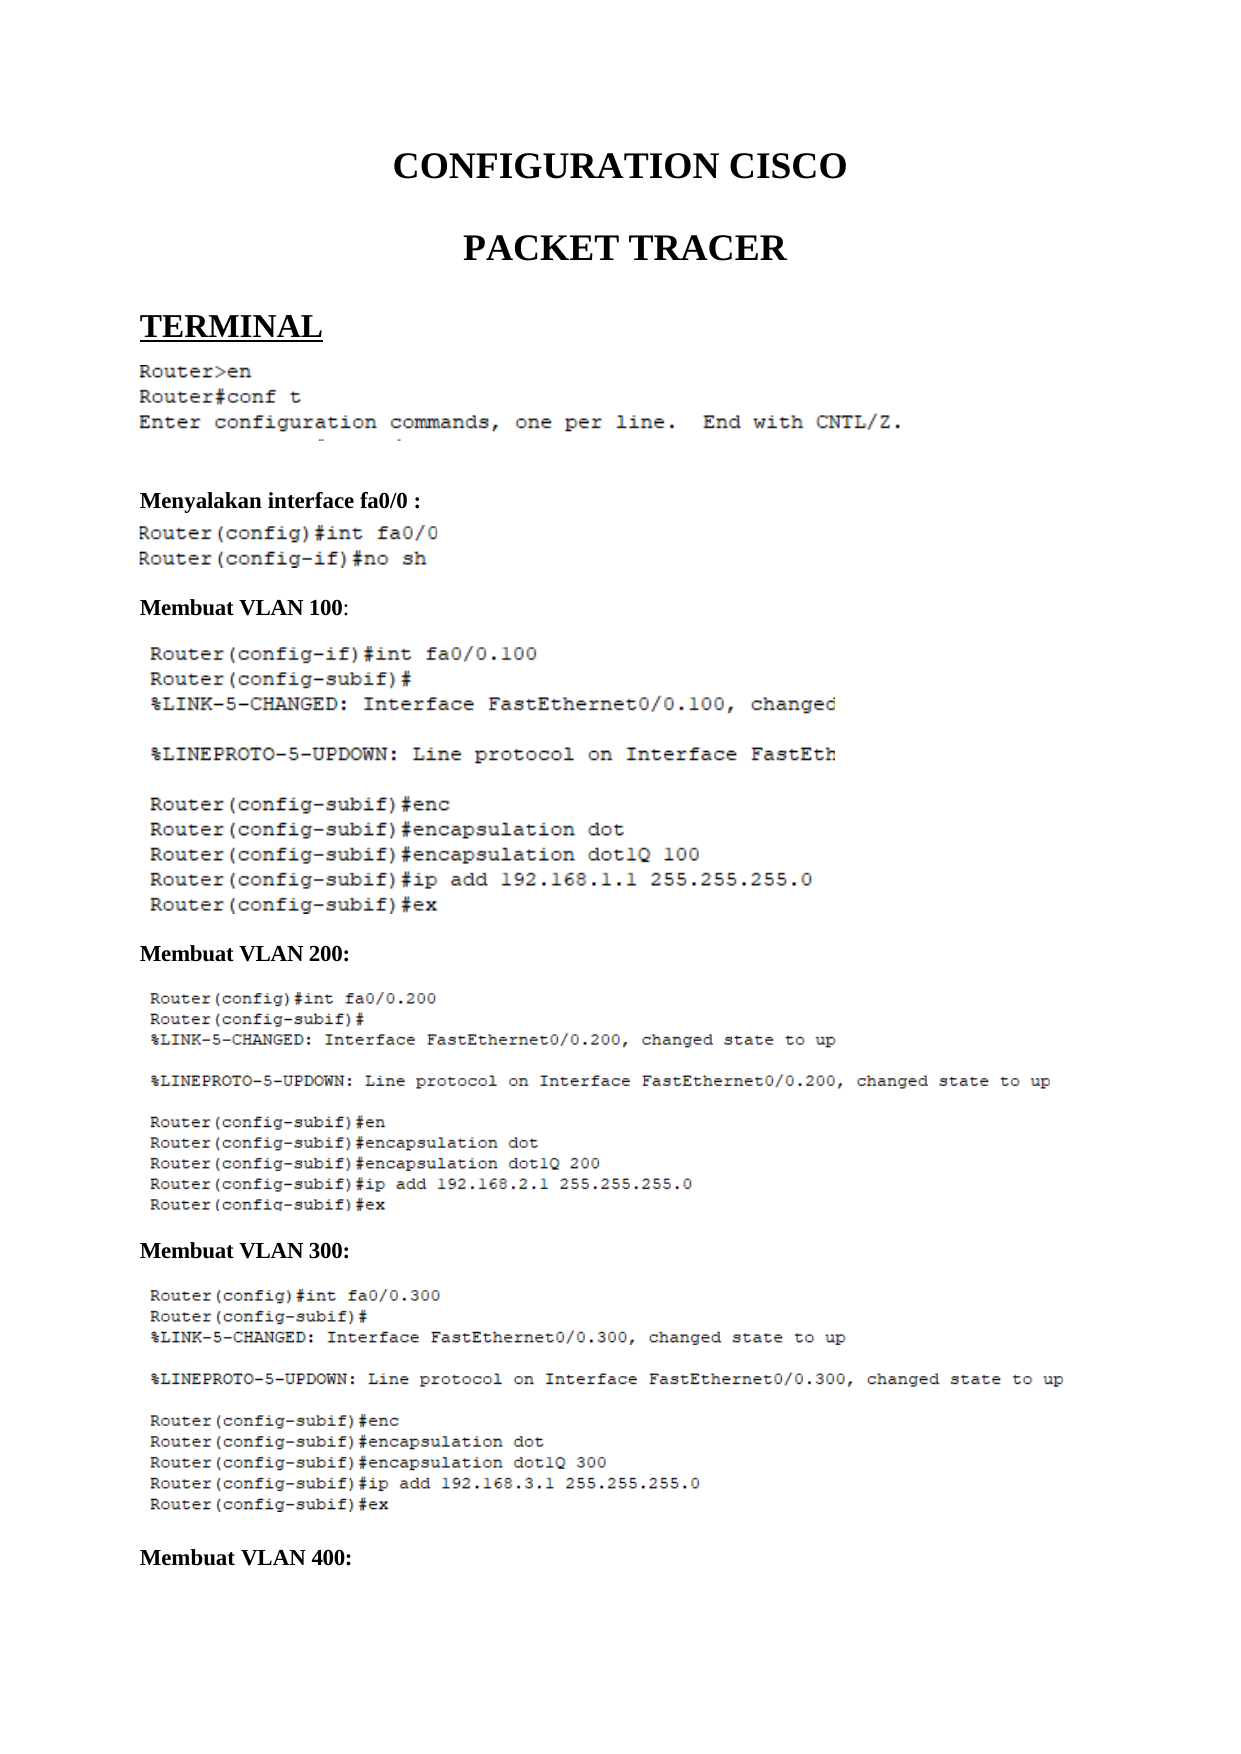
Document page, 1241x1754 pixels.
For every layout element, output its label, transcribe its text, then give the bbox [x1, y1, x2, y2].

picture [150, 992, 1050, 1211]
text CONFIGURATION CISCO [139, 144, 1101, 187]
picture [139, 525, 438, 568]
text Menyalakan interface fa0/0 : [139, 487, 1101, 513]
text Membuat VLAN 100: [139, 594, 1101, 621]
picture [139, 365, 901, 441]
text PACKET TRACER [139, 225, 1101, 268]
text TERMINAL [139, 306, 1101, 345]
text Membuat VLAN 200: [139, 940, 1101, 967]
picture [150, 1289, 1064, 1512]
text Membuat VLAN 400: [139, 1544, 1101, 1570]
picture [150, 646, 835, 914]
text Membuat VLAN 300: [139, 1237, 1101, 1263]
